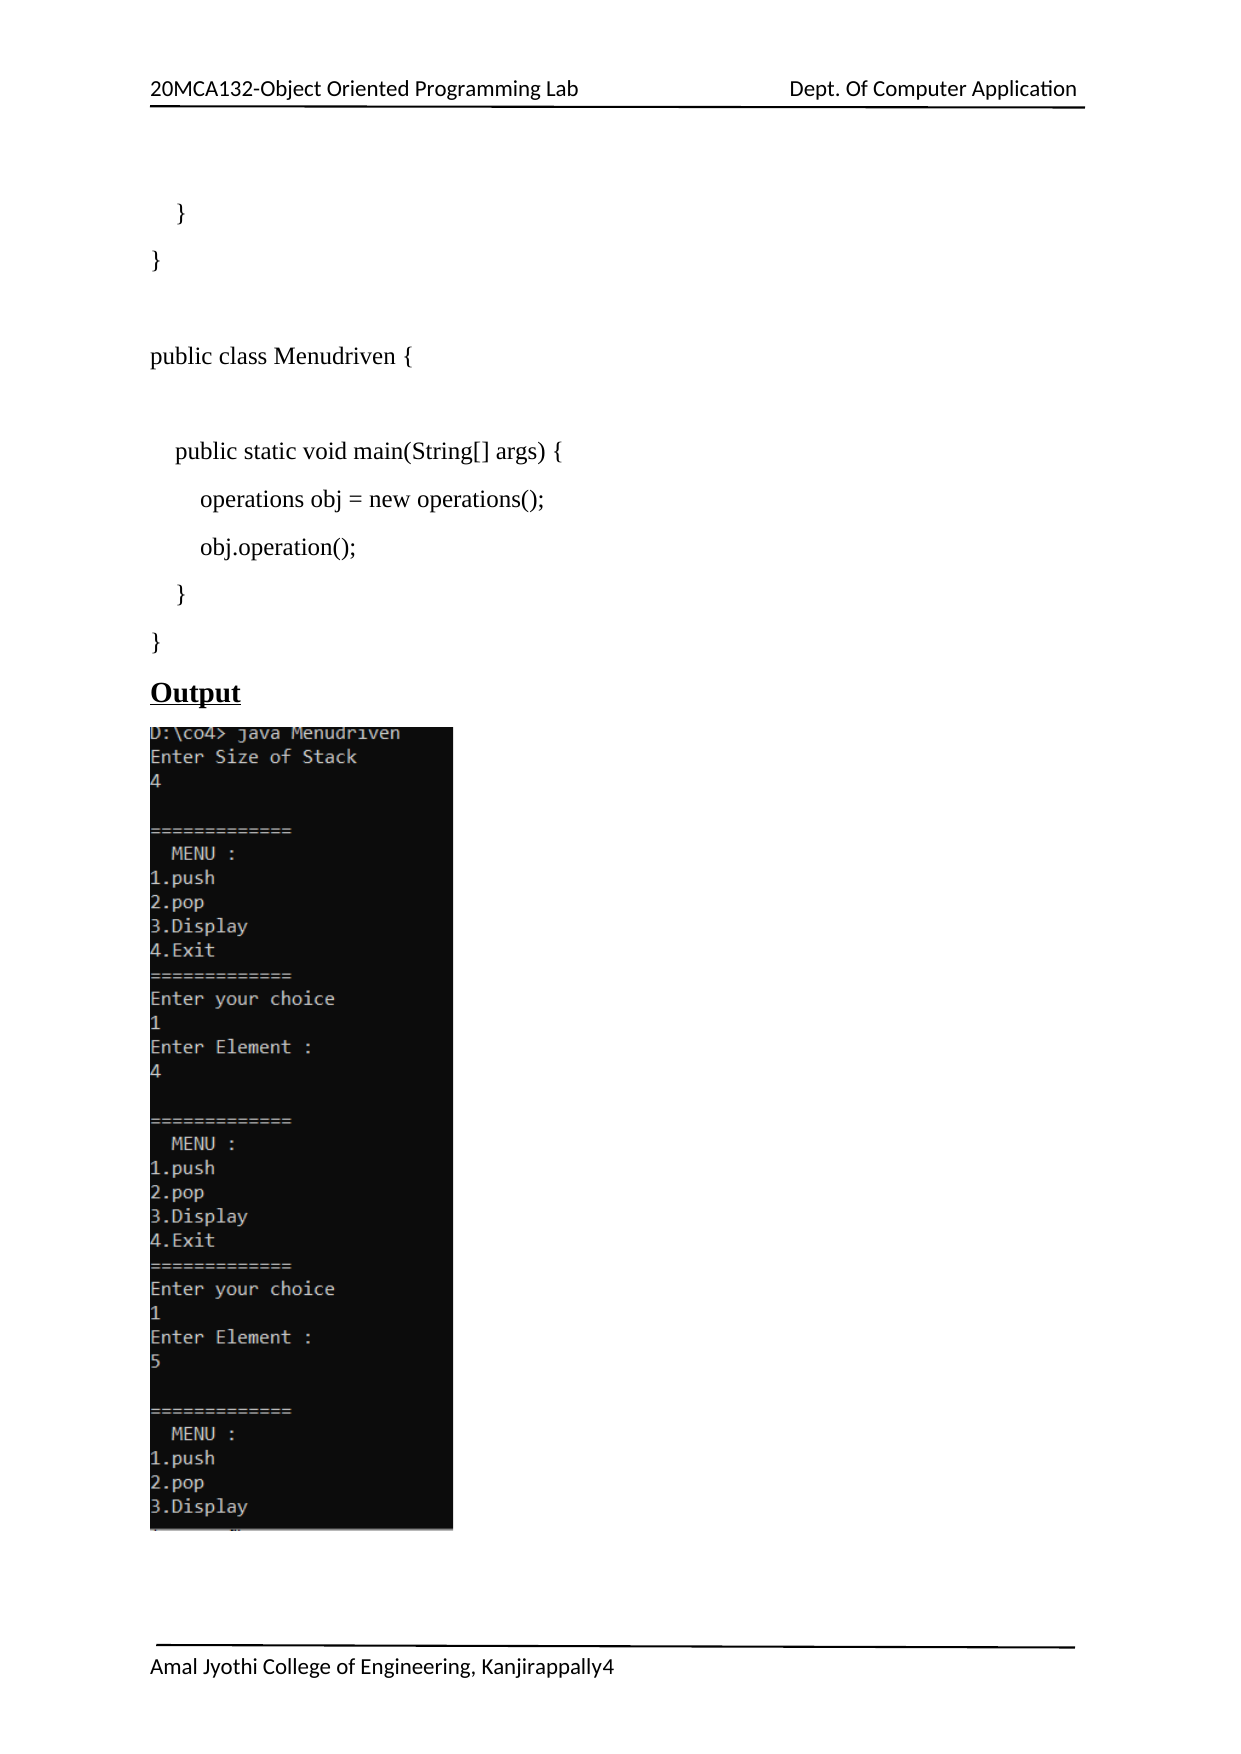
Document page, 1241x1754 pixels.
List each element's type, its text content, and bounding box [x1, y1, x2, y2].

text obj.operation(); [150, 532, 1090, 560]
text } [150, 245, 1090, 274]
text operations obj = new operations(); [150, 484, 1090, 513]
text } [150, 198, 1090, 226]
text Output [150, 675, 1090, 708]
text } [150, 627, 1090, 656]
text } [150, 579, 1090, 608]
picture [150, 727, 454, 1531]
text public static void main(String[] args) { [150, 436, 1090, 465]
text public class Menudriven { [150, 341, 1090, 369]
